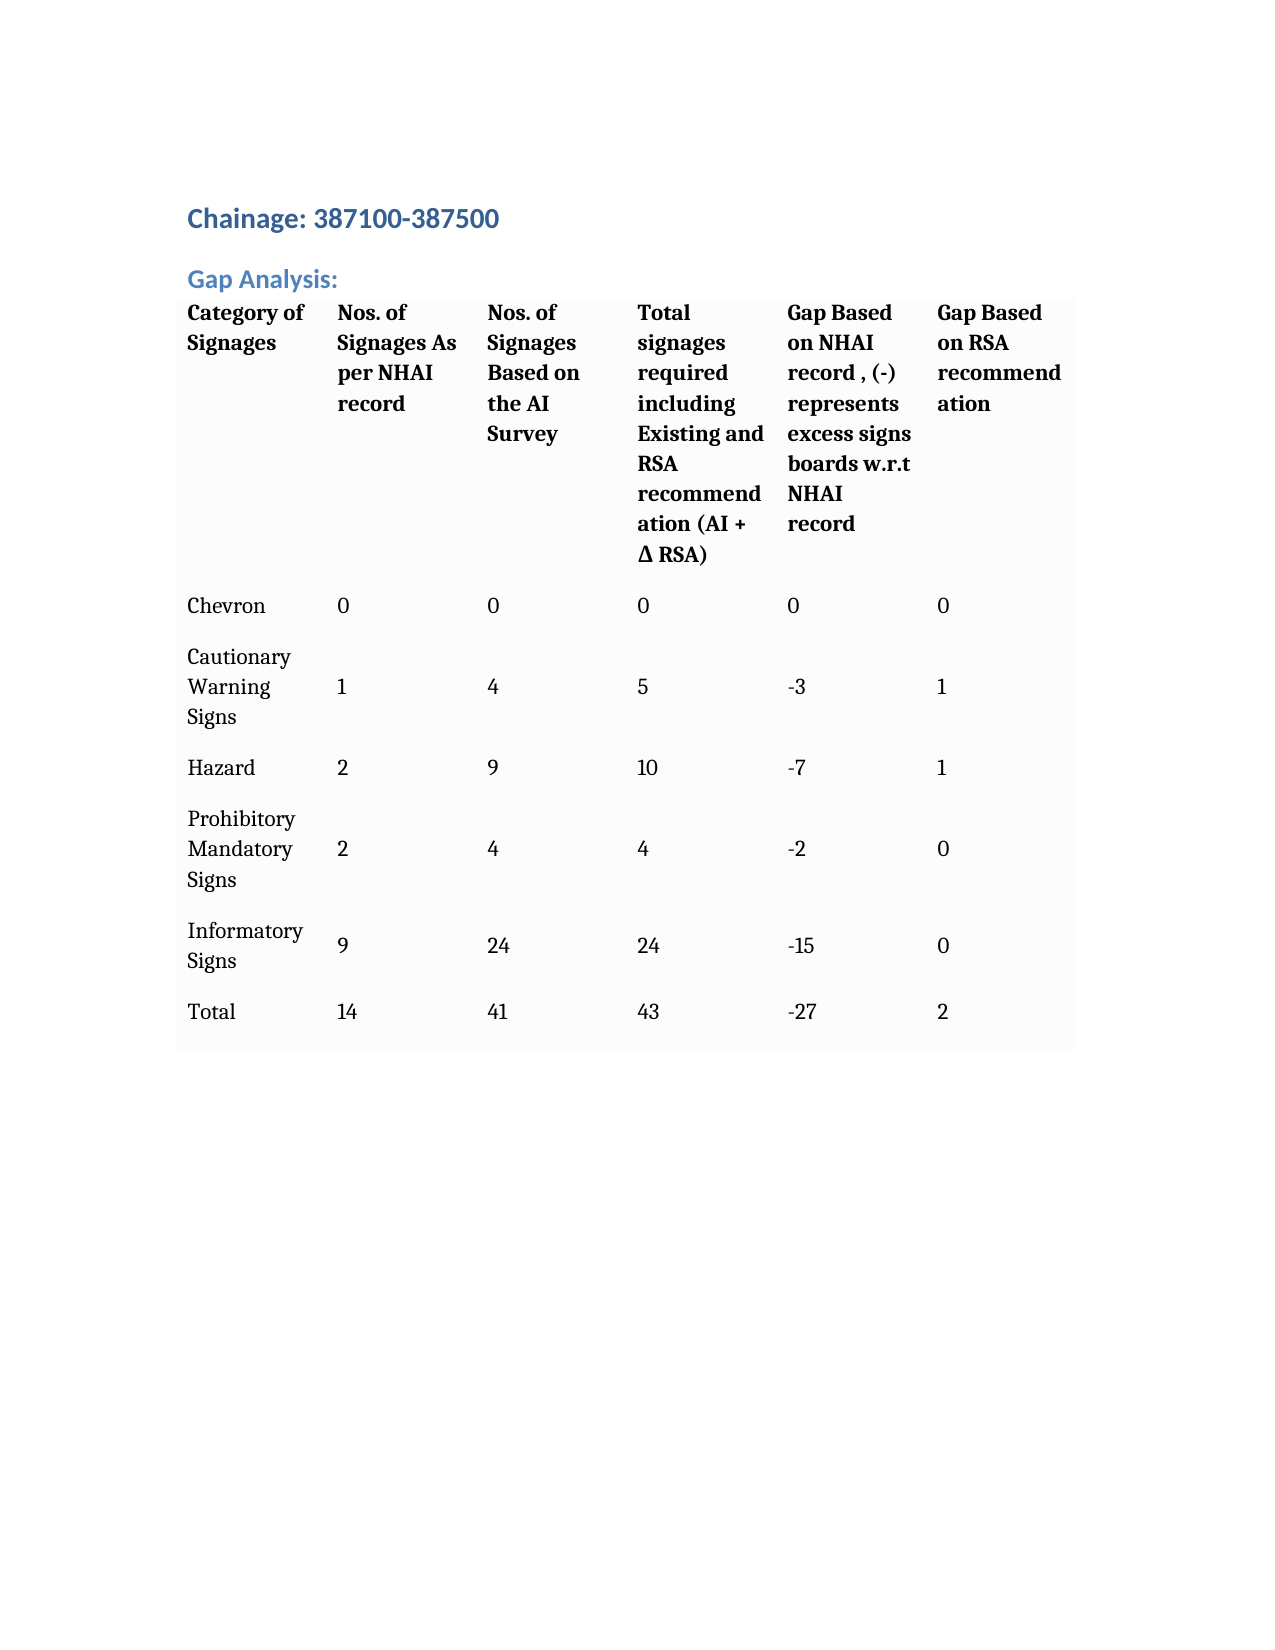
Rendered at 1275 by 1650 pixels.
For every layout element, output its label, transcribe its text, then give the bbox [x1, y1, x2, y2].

table_cell 2 [926, 999, 1076, 1050]
table_cell 2 [326, 806, 476, 917]
table_cell Total [176, 999, 326, 1050]
table_cell -3 [776, 644, 926, 755]
table_cell -27 [776, 999, 926, 1050]
table_cell 1 [926, 755, 1076, 806]
table_cell 1 [926, 644, 1076, 755]
table_header Gap Based on NHAI record , (-) represents excess signs boards w.r.t NHAI record [776, 300, 926, 592]
table_cell Chevron [176, 593, 326, 643]
table_cell 0 [926, 593, 1076, 643]
table_cell -7 [776, 755, 926, 806]
table_cell 0 [926, 806, 1076, 917]
table_header Category of Signages [176, 300, 326, 592]
table_cell 2 [326, 755, 476, 806]
subtitle Chainage: 387100-387500 [187, 200, 1087, 236]
table_cell 4 [476, 806, 626, 917]
table_cell 43 [626, 999, 776, 1050]
table_cell Hazard [176, 755, 326, 806]
table_header Nos. of Signages As per NHAI record [326, 300, 476, 592]
table_cell 4 [476, 644, 626, 755]
table_cell 0 [926, 918, 1076, 999]
table_cell 0 [626, 593, 776, 643]
table_cell 14 [326, 999, 476, 1050]
subtitle Gap Analysis: [187, 262, 1087, 295]
table_cell 4 [626, 806, 776, 917]
table_cell 1 [326, 644, 476, 755]
table_cell -15 [776, 918, 926, 999]
table_cell 9 [326, 918, 476, 999]
table_cell -2 [776, 806, 926, 917]
table_cell 0 [326, 593, 476, 643]
table_cell 9 [476, 755, 626, 806]
table_cell 5 [626, 644, 776, 755]
table_cell 10 [626, 755, 776, 806]
table_cell 0 [476, 593, 626, 643]
table_cell 24 [476, 918, 626, 999]
table_cell Cautionary Warning Signs [176, 644, 326, 755]
table_cell 0 [776, 593, 926, 643]
table_cell 24 [626, 918, 776, 999]
table_header Nos. of Signages Based on the AI Survey [476, 300, 626, 592]
table_cell 41 [476, 999, 626, 1050]
table_header Gap Based on RSA recommendation [926, 300, 1076, 592]
table_cell Informatory Signs [176, 918, 326, 999]
table_cell Prohibitory Mandatory Signs [176, 806, 326, 917]
table_header Total signages required including Existing and RSA recommendation (AI + Δ RSA) [626, 300, 776, 592]
